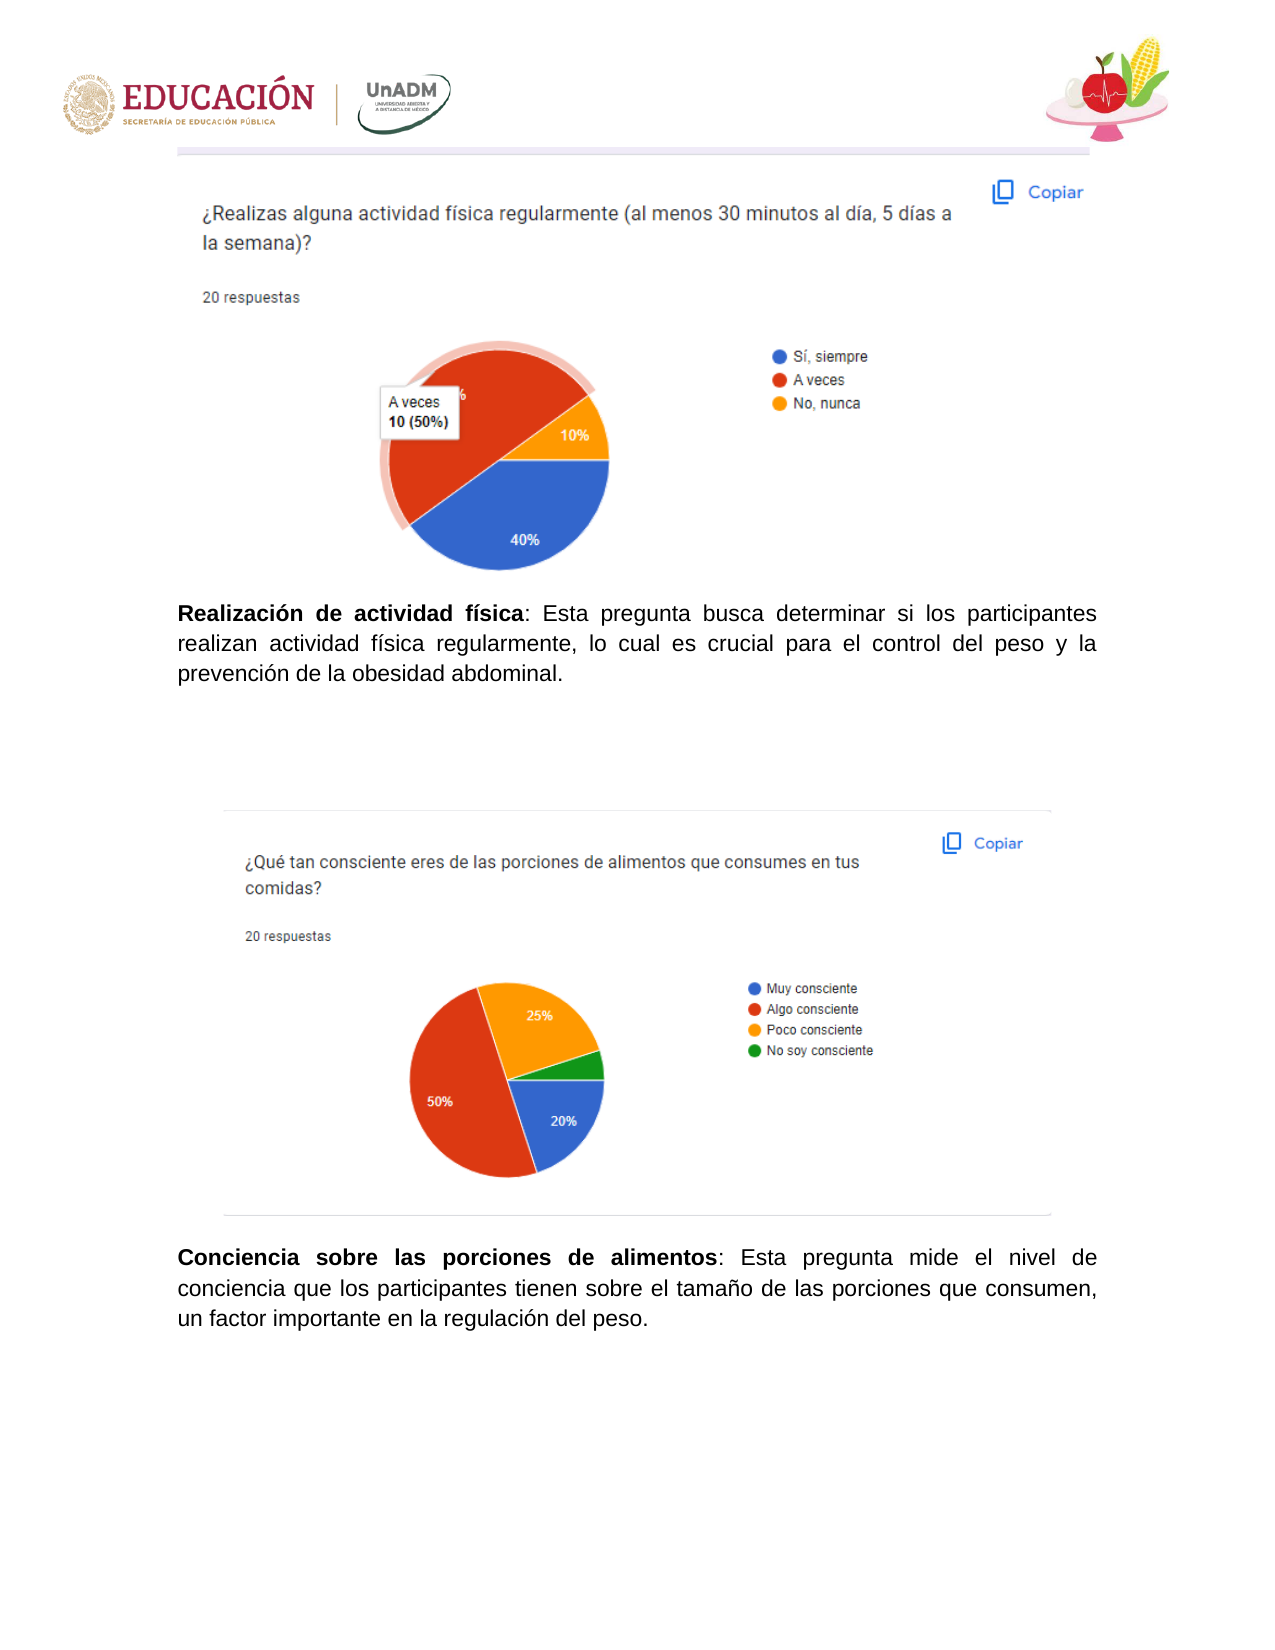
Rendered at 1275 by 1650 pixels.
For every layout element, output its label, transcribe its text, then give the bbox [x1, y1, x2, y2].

text Realización de actividad física: Esta pregunta busca determinar si los participantes realizan actividad física regularmente, lo cual es crucial para el control del peso y la prevención de la obesidad abdominal. [177, 600, 1098, 687]
picture [223, 810, 1052, 1216]
text Conciencia sobre las porciones de alimentos: Esta pregunta mide el nivel de conciencia que los participantes tienen sobre el tamaño de las porciones que consumen, un factor importante en la regulación del peso. [177, 1244, 1098, 1331]
picture [63, 65, 451, 146]
picture [177, 34, 1170, 582]
